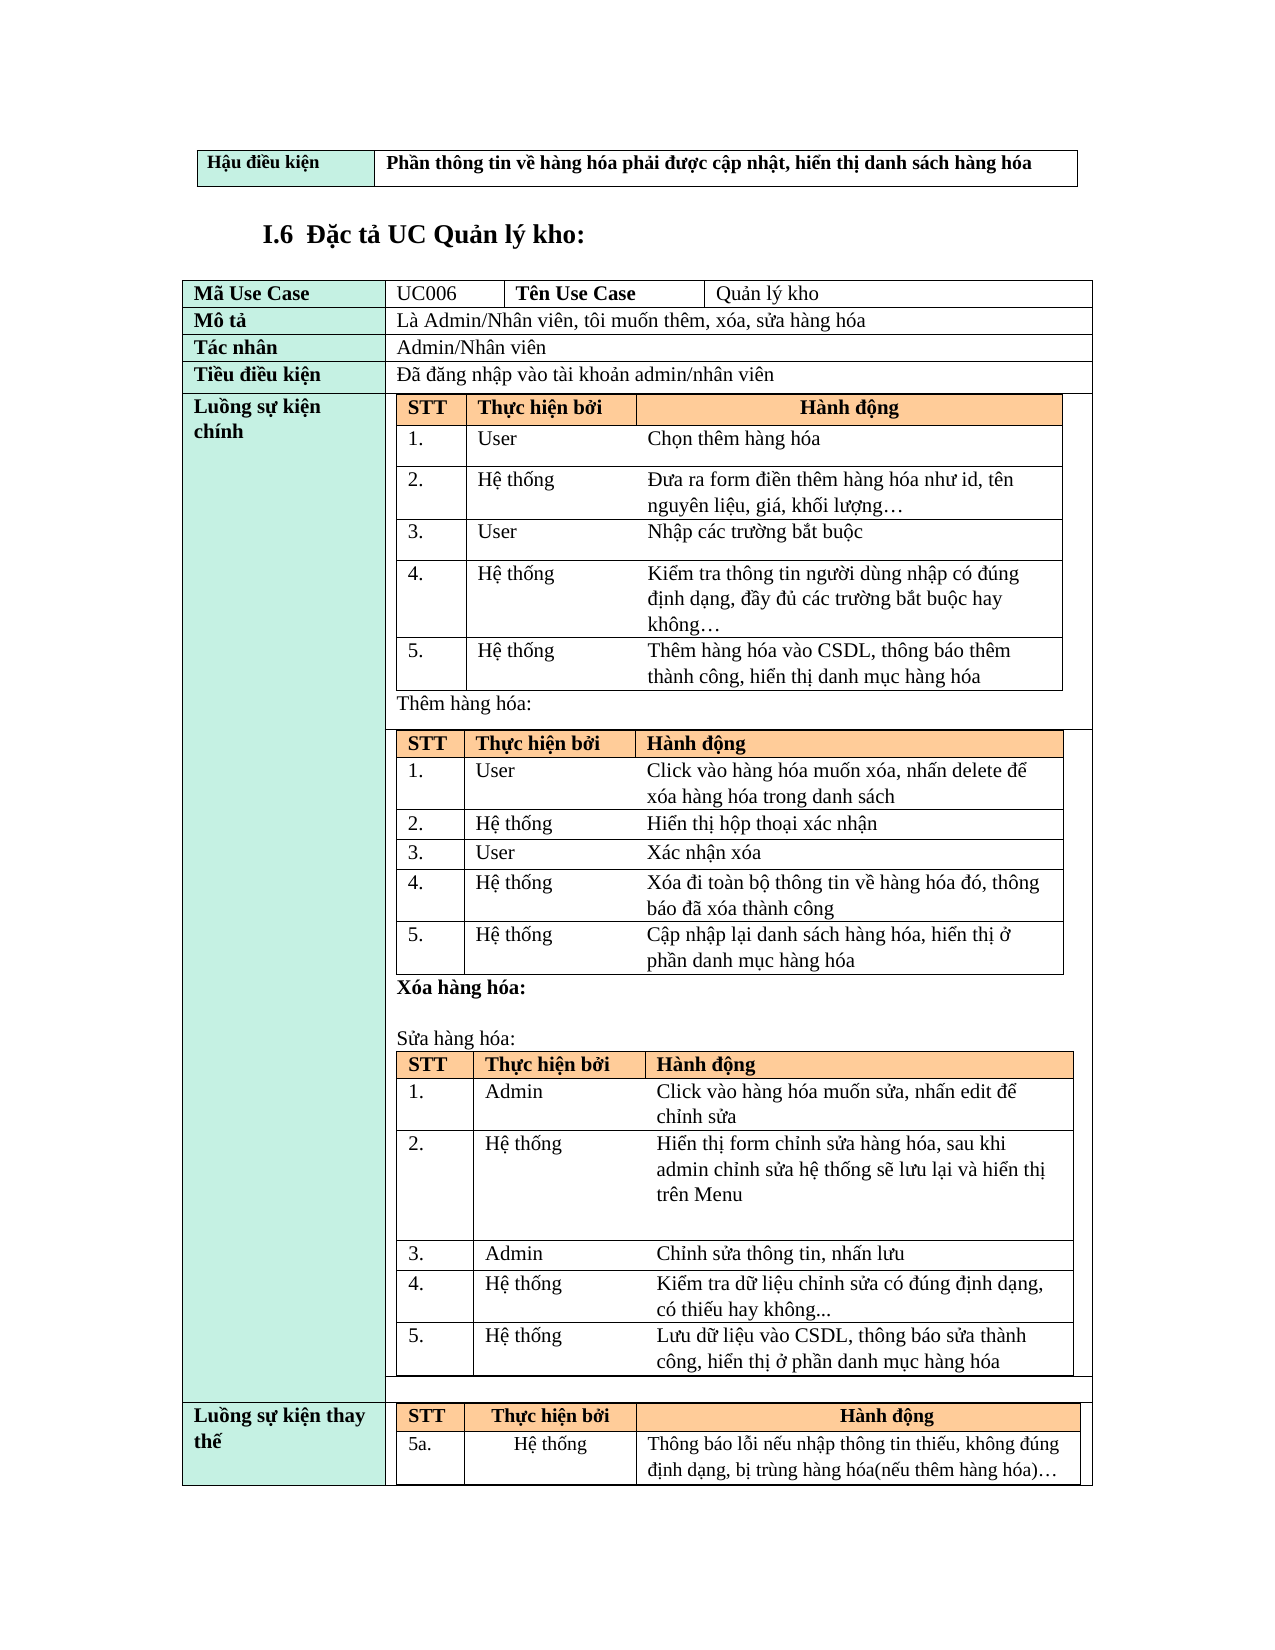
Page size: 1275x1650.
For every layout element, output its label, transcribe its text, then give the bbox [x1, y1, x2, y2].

table_cell Tiều điều kiện [183, 362, 385, 393]
table_cell [637, 1432, 1080, 1484]
table_cell [397, 1432, 464, 1484]
table_cell Là Admin/Nhân viên, tôi muốn thêm, xóa, sửa hàng hóa [386, 308, 1092, 334]
table_cell [386, 1403, 396, 1485]
table_cell Xóa hàng hóa: Sửa hàng hóa: [386, 730, 1092, 1376]
table_cell Tác nhân [183, 335, 385, 361]
table_cell Mô tả [183, 308, 385, 334]
table_cell Admin/Nhân viên [386, 335, 1092, 361]
table_cell Đã đăng nhập vào tài khoản admin/nhân viên [386, 362, 1092, 393]
table_header UC006 [386, 281, 504, 307]
table_header Quản lý kho [705, 281, 1092, 307]
table_cell Thêm hàng hóa: [386, 394, 1092, 729]
table_header Tên Use Case [505, 281, 704, 307]
table_cell Hậu điều kiện [198, 151, 374, 186]
list Đặc tả UC Quản lý kho: [262, 218, 1125, 249]
table_cell Phần thông tin về hàng hóa phải được cập nhật, hiển thị danh sách hàng hóa [375, 151, 1077, 186]
table_header Mã Use Case [183, 281, 385, 307]
table_cell Luồng sự kiện thay thế [183, 1403, 385, 1485]
table_cell [465, 1432, 636, 1484]
table_cell [1081, 1403, 1092, 1485]
table_cell [386, 1377, 1092, 1402]
table_cell Luồng sự kiện chính [183, 394, 385, 1402]
